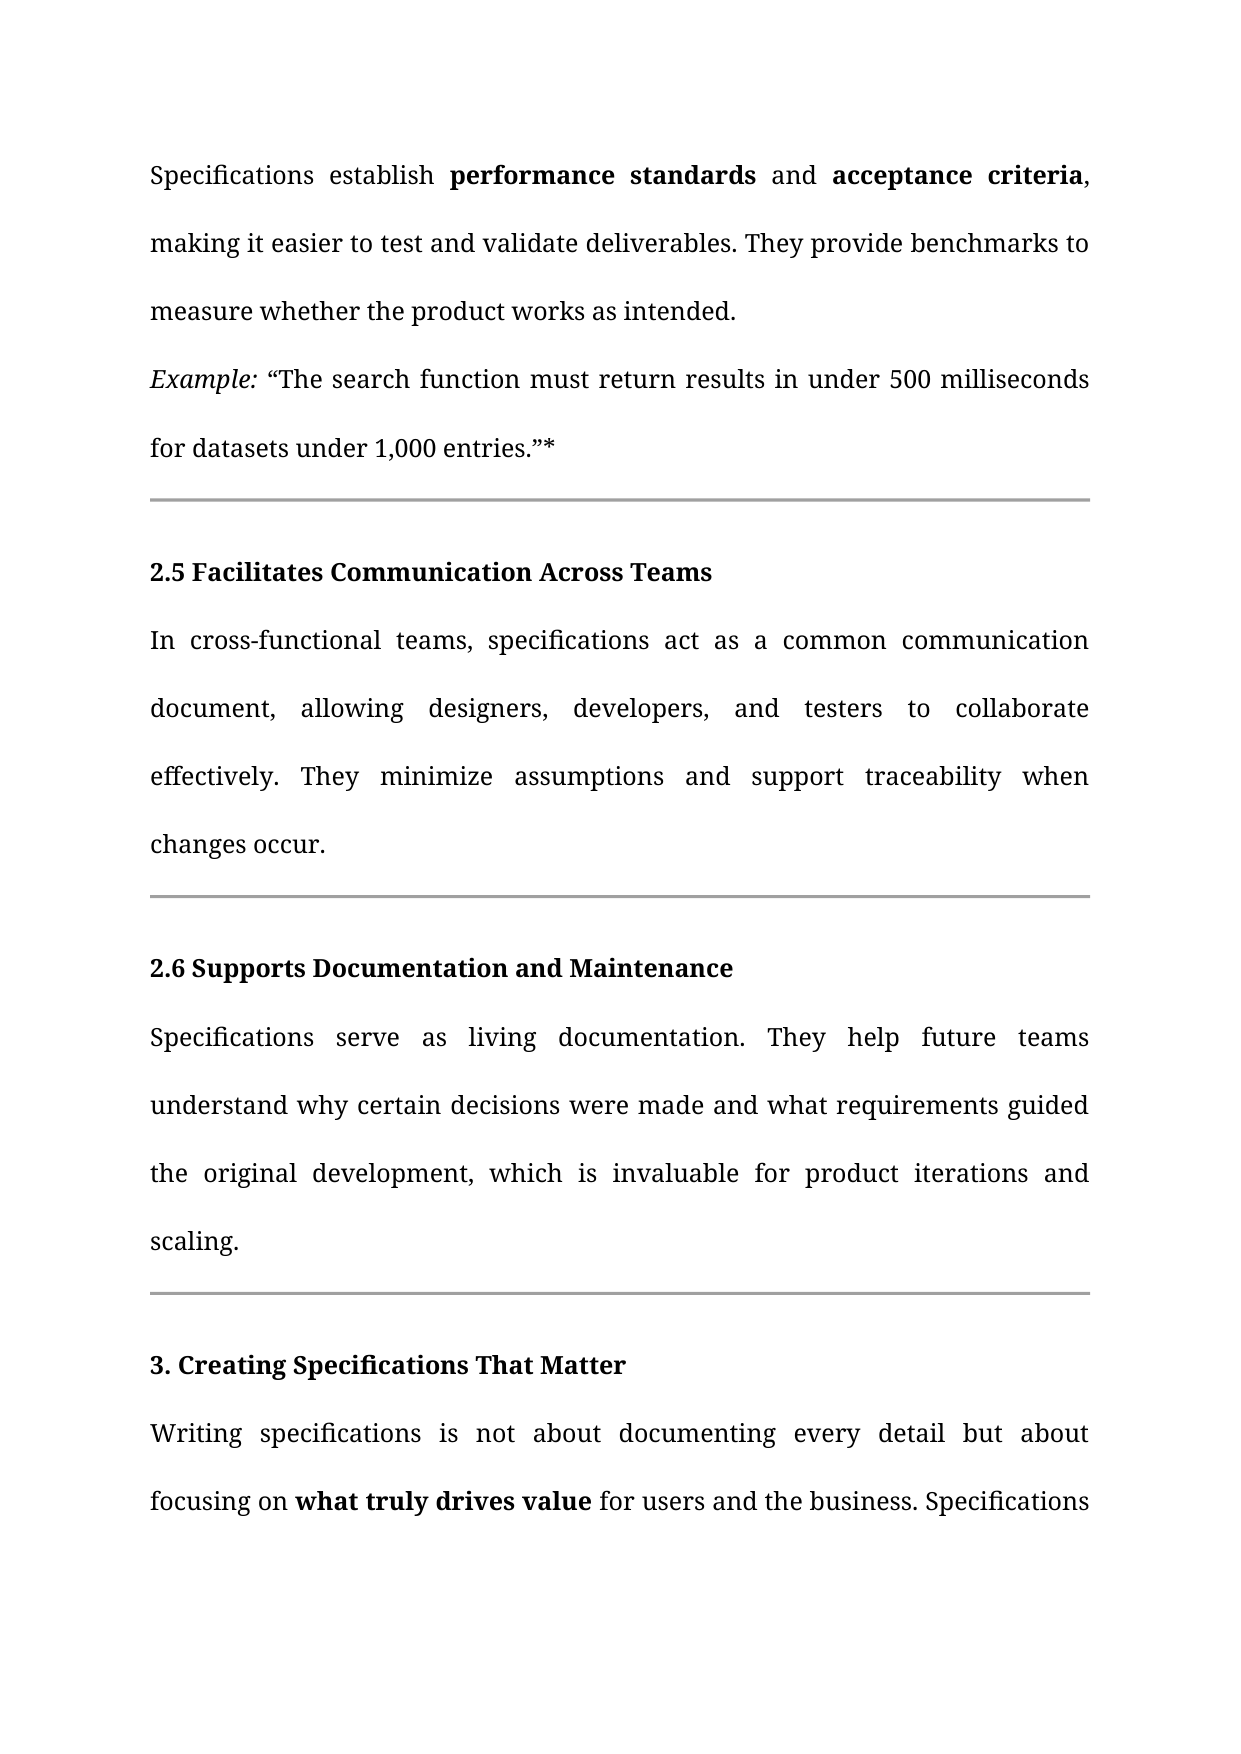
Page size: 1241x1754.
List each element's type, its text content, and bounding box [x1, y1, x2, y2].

text In cross-functional teams, specifications act as a common communication document, allowing designers, developers, and testers to collaborate effectively. They minimize assumptions and support traceability when changes occur. [150, 623, 1090, 861]
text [150, 1416, 1090, 1518]
text 3. Creating Specifications That Matter [150, 1348, 1090, 1382]
text 2.5 Facilitates Communication Across Teams [150, 554, 1090, 588]
text 2.6 Supports Documentation and Maintenance [150, 951, 1090, 985]
text Specifications establish performance standards and acceptance criteria, making it easier to test and validate deliverables. They provide benchmarks to measure whether the product works as intended. [150, 158, 1090, 328]
text Specifications serve as living documentation. They help future teams understand why certain decisions were made and what requirements guided the original development, which is invaluable for product iterations and scaling. [150, 1019, 1090, 1258]
text Example: “The search function must return results in under 500 milliseconds for datasets under 1,000 entries.”* [150, 362, 1090, 464]
